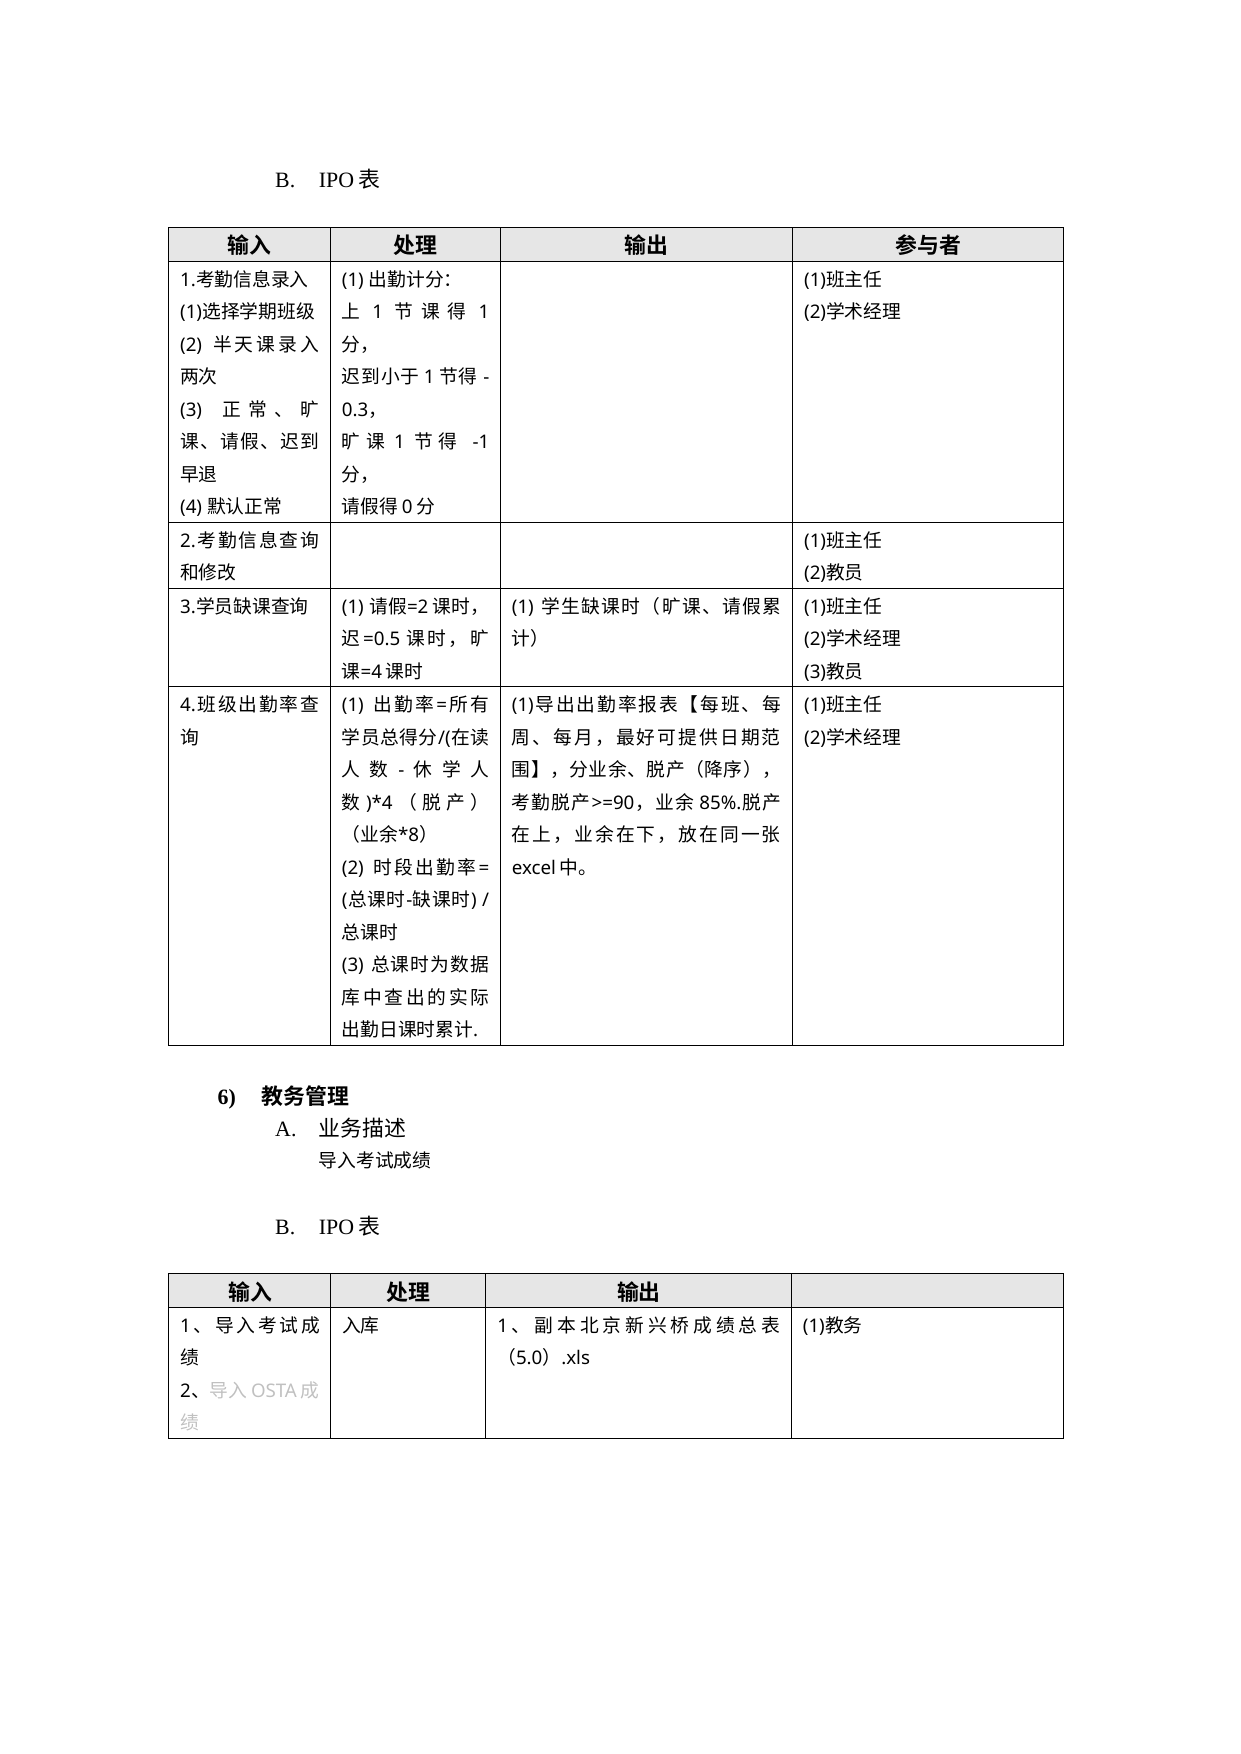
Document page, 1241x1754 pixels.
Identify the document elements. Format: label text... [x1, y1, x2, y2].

table_cell (1) 出勤率=所有学员总得分/(在读人数-休学人数)*4（脱产）（业余*8） (2) 时段出勤率= (总课时-缺课时) / 总课时 (3) 总课时为数据库中查出的实际出勤日课时累计. [331, 687, 500, 1045]
table_cell (1)班主任 (2)学术经理 [793, 262, 1063, 522]
table_header 输出 [501, 228, 792, 261]
text 导入考试成绩 [319, 1143, 1053, 1176]
table_header 处理 [331, 228, 500, 261]
table_header 输入 [169, 228, 330, 261]
table_header 输出 [486, 1274, 791, 1307]
list 业务描述 [275, 1111, 1053, 1143]
table_cell (1) 出勤计分： 上1节课得1分， 迟到小于1节得 -0.3， 旷课1节得 -1分， 请假得0分 [331, 262, 500, 522]
table_cell 1、副本北京新兴桥成绩总表（5.0）.xls [486, 1308, 791, 1438]
table_cell (1) 请假=2课时，迟=0.5课时，旷课=4课时 [331, 589, 500, 686]
table_cell (1)教务 [792, 1308, 1063, 1438]
table_cell 1.考勤信息录入 (1)选择学期班级 (2) 半天课录入两次 (3) 正常、旷课、请假、迟到早退 (4) 默认正常 [169, 262, 330, 522]
table_header 输入 [169, 1274, 330, 1307]
table_cell 入库 [331, 1308, 485, 1438]
table_cell [331, 523, 500, 588]
table_cell (1)班主任 (2)学术经理 (3)教员 [793, 589, 1063, 686]
table_header 参与者 [793, 228, 1063, 261]
table_cell [501, 262, 792, 522]
list 教务管理 [217, 1078, 1053, 1111]
table_cell (1) 学生缺课时（旷课、请假累计） [501, 589, 792, 686]
list IPO表 [275, 1208, 1053, 1241]
table_cell (1)导出出勤率报表【每班、每周、每月，最好可提供日期范围】，分业余、脱产（降序），考勤脱产>=90，业余85%.脱产在上，业余在下，放在同一张excel中。 [501, 687, 792, 1045]
list IPO表 [275, 162, 1053, 194]
table_cell [501, 523, 792, 588]
table_cell (1)班主任 (2)教员 [793, 523, 1063, 588]
table_cell 1、导入考试成绩 2、导入OSTA成绩 [169, 1308, 330, 1438]
table_cell 3.学员缺课查询 [169, 589, 330, 686]
table_cell 2.考勤信息查询和修改 [169, 523, 330, 588]
table_cell 4.班级出勤率查询 [169, 687, 330, 1045]
table_cell (1)班主任 (2)学术经理 [793, 687, 1063, 1045]
table_header 处理 [331, 1274, 485, 1307]
table_header [792, 1274, 1063, 1307]
